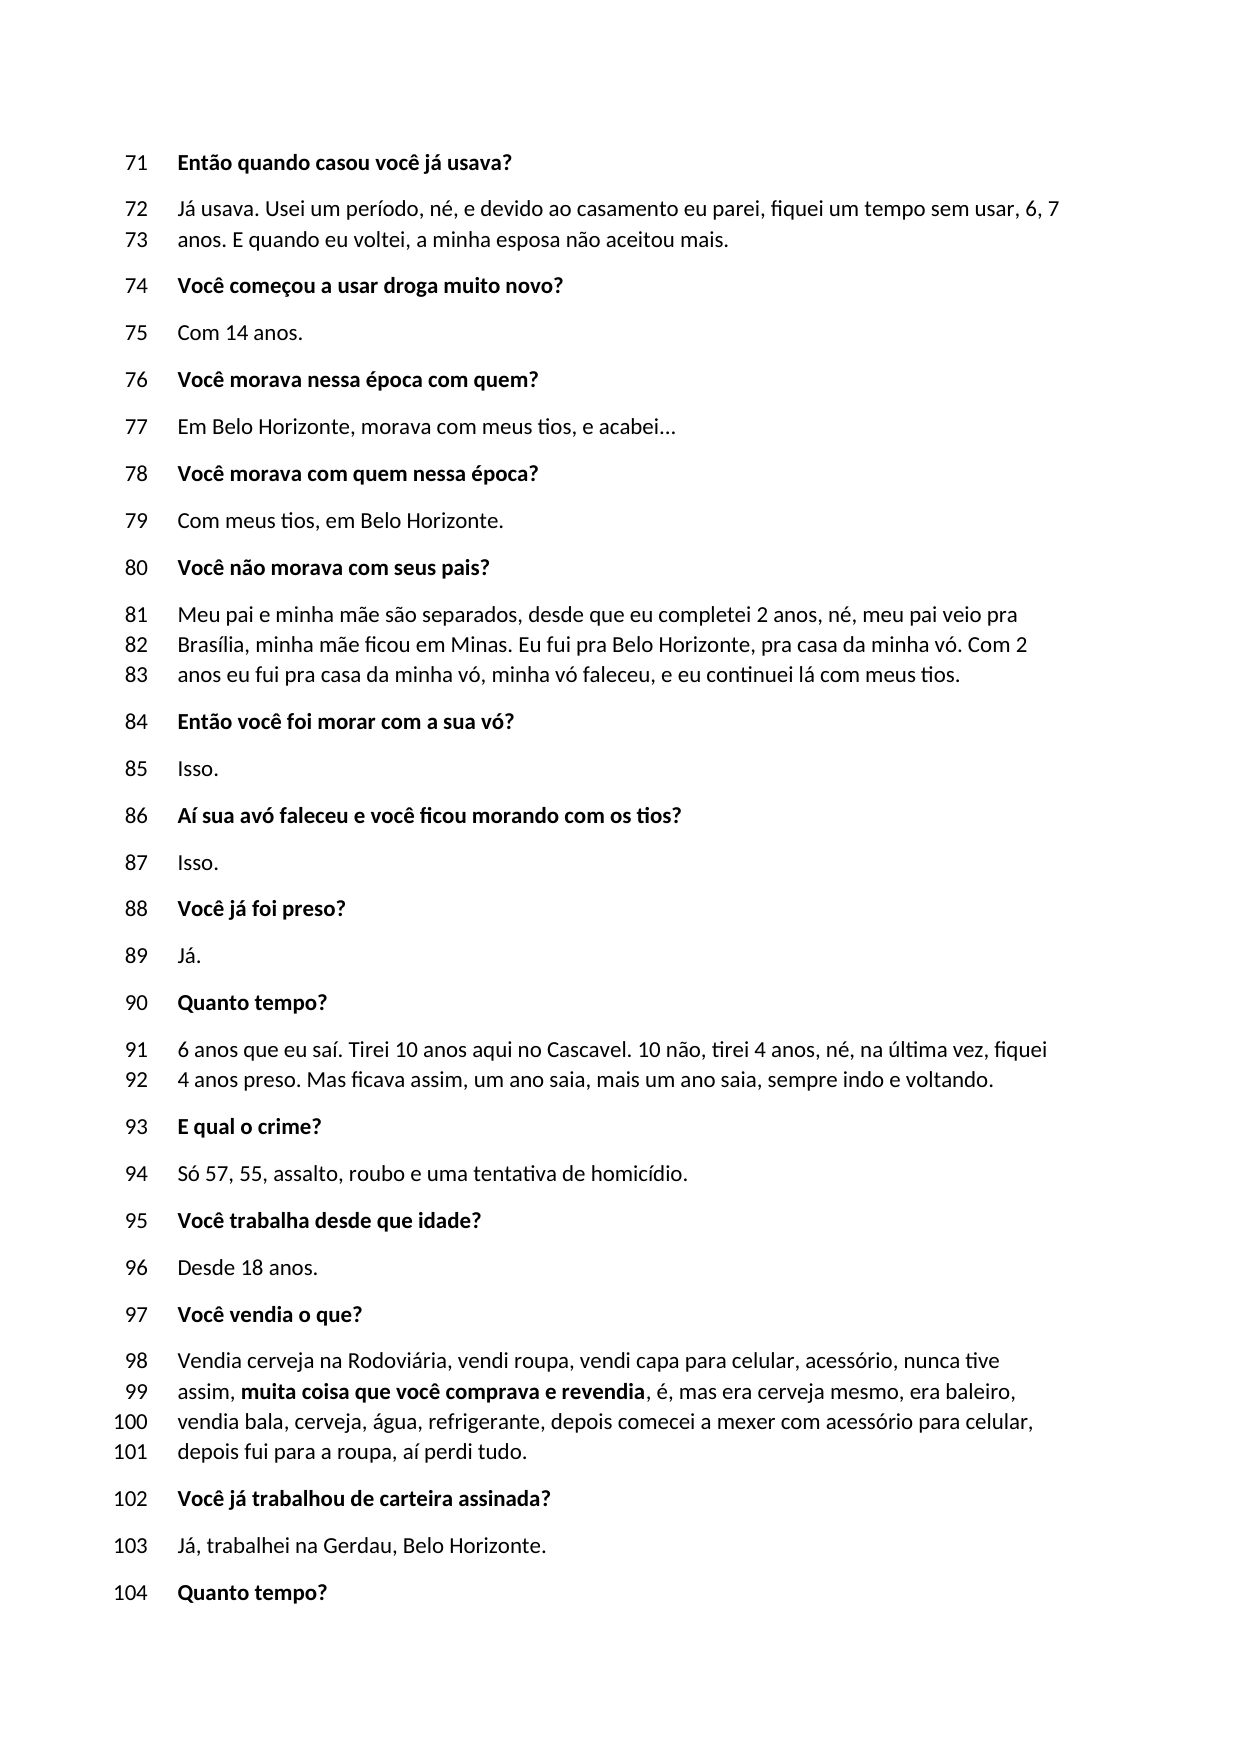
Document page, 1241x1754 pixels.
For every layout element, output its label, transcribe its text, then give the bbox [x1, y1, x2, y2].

text Você não morava com seus pais? [177, 553, 1063, 581]
text 6 anos que eu saí. Tirei 10 anos aqui no Cascavel. 10 não, tirei 4 anos, né, na última vez, fiquei 4 anos preso. Mas ficava assim, um ano saia, mais um ano saia, sempre indo e voltando. [177, 1035, 1063, 1093]
text Só 57, 55, assalto, roubo e uma tentativa de homicídio. [177, 1159, 1063, 1187]
text Com meus tios, em Belo Horizonte. [177, 506, 1063, 534]
text Já. [177, 941, 1063, 969]
text Quanto tempo? [177, 988, 1063, 1016]
text Isso. [177, 848, 1063, 876]
text Em Belo Horizonte, morava com meus tios, e acabei... [177, 412, 1063, 440]
text Quanto tempo? [177, 1578, 1063, 1606]
text Você morava nessa época com quem? [177, 365, 1063, 393]
text Desde 18 anos. [177, 1253, 1063, 1281]
text Então quando casou você já usava? [177, 148, 1063, 176]
text Já, trabalhei na Gerdau, Belo Horizonte. [177, 1531, 1063, 1559]
text Já usava. Usei um período, né, e devido ao casamento eu parei, fiquei um tempo sem usar, 6, 7 anos. E quando eu voltei, a minha esposa não aceitou mais. [177, 194, 1063, 253]
text Meu pai e minha mãe são separados, desde que eu completei 2 anos, né, meu pai veio pra Brasília, minha mãe ficou em Minas. Eu fui pra Belo Horizonte, pra casa da minha vó. Com 2 anos eu fui pra casa da minha vó, minha vó faleceu, e eu continuei lá com meus tios. [177, 600, 1063, 688]
text Você começou a usar droga muito novo? [177, 272, 1063, 299]
text Você vendia o que? [177, 1300, 1063, 1328]
text E qual o crime? [177, 1112, 1063, 1140]
text Você morava com quem nessa época? [177, 459, 1063, 487]
text Então você foi morar com a sua vó? [177, 707, 1063, 735]
text Vendia cerveja na Rodoviária, vendi roupa, vendi capa para celular, acessório, nunca tive assim, muita coisa que você comprava e revendia, é, mas era cerveja mesmo, era baleiro, vendia bala, cerveja, água, refrigerante, depois comecei a mexer com acessório para celular, depois fui para a roupa, aí perdi tudo. [177, 1347, 1063, 1465]
text Você já trabalhou de carteira assinada? [177, 1484, 1063, 1512]
text Isso. [177, 754, 1063, 782]
text Com 14 anos. [177, 318, 1063, 346]
text Você já foi preso? [177, 894, 1063, 922]
text Aí sua avó faleceu e você ficou morando com os tios? [177, 801, 1063, 829]
text Você trabalha desde que idade? [177, 1206, 1063, 1234]
